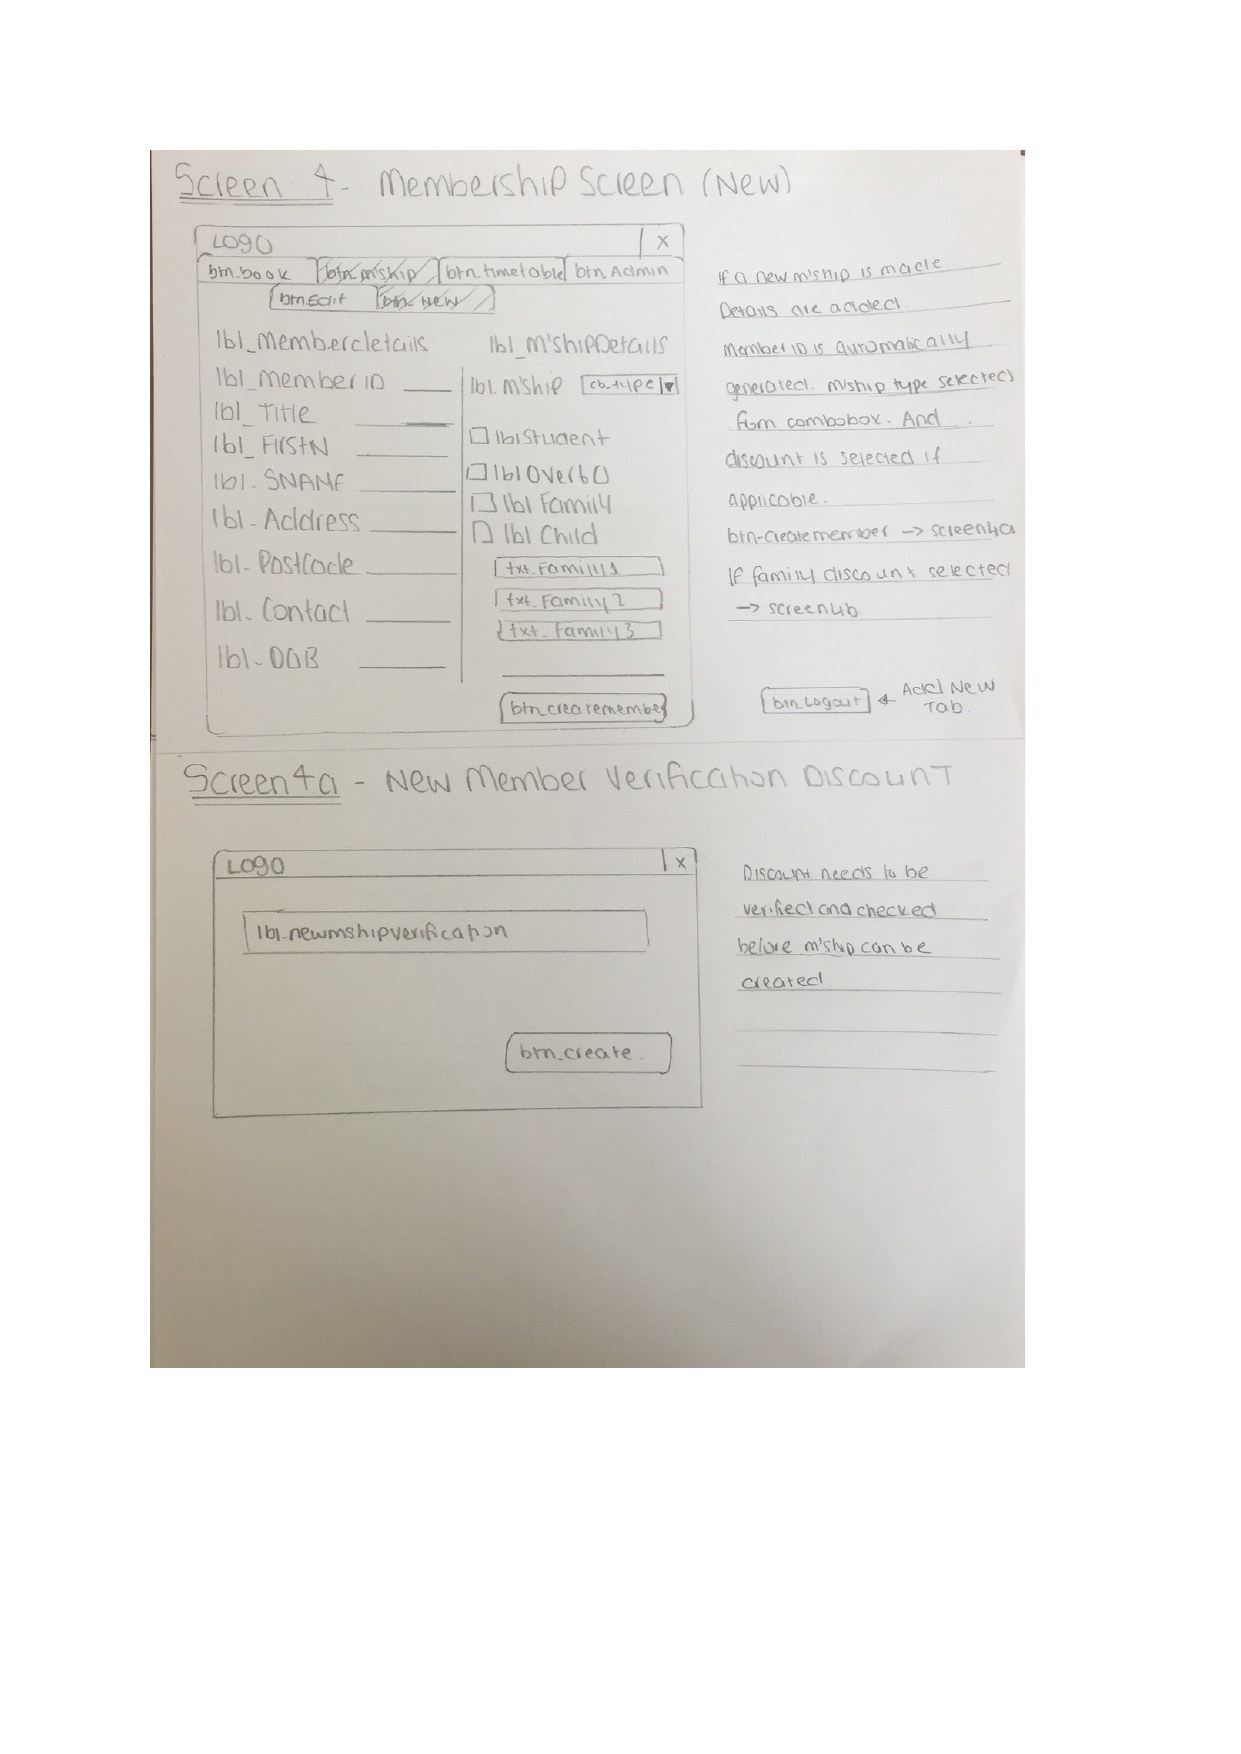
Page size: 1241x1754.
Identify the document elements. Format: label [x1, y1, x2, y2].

picture [150, 150, 1025, 1368]
